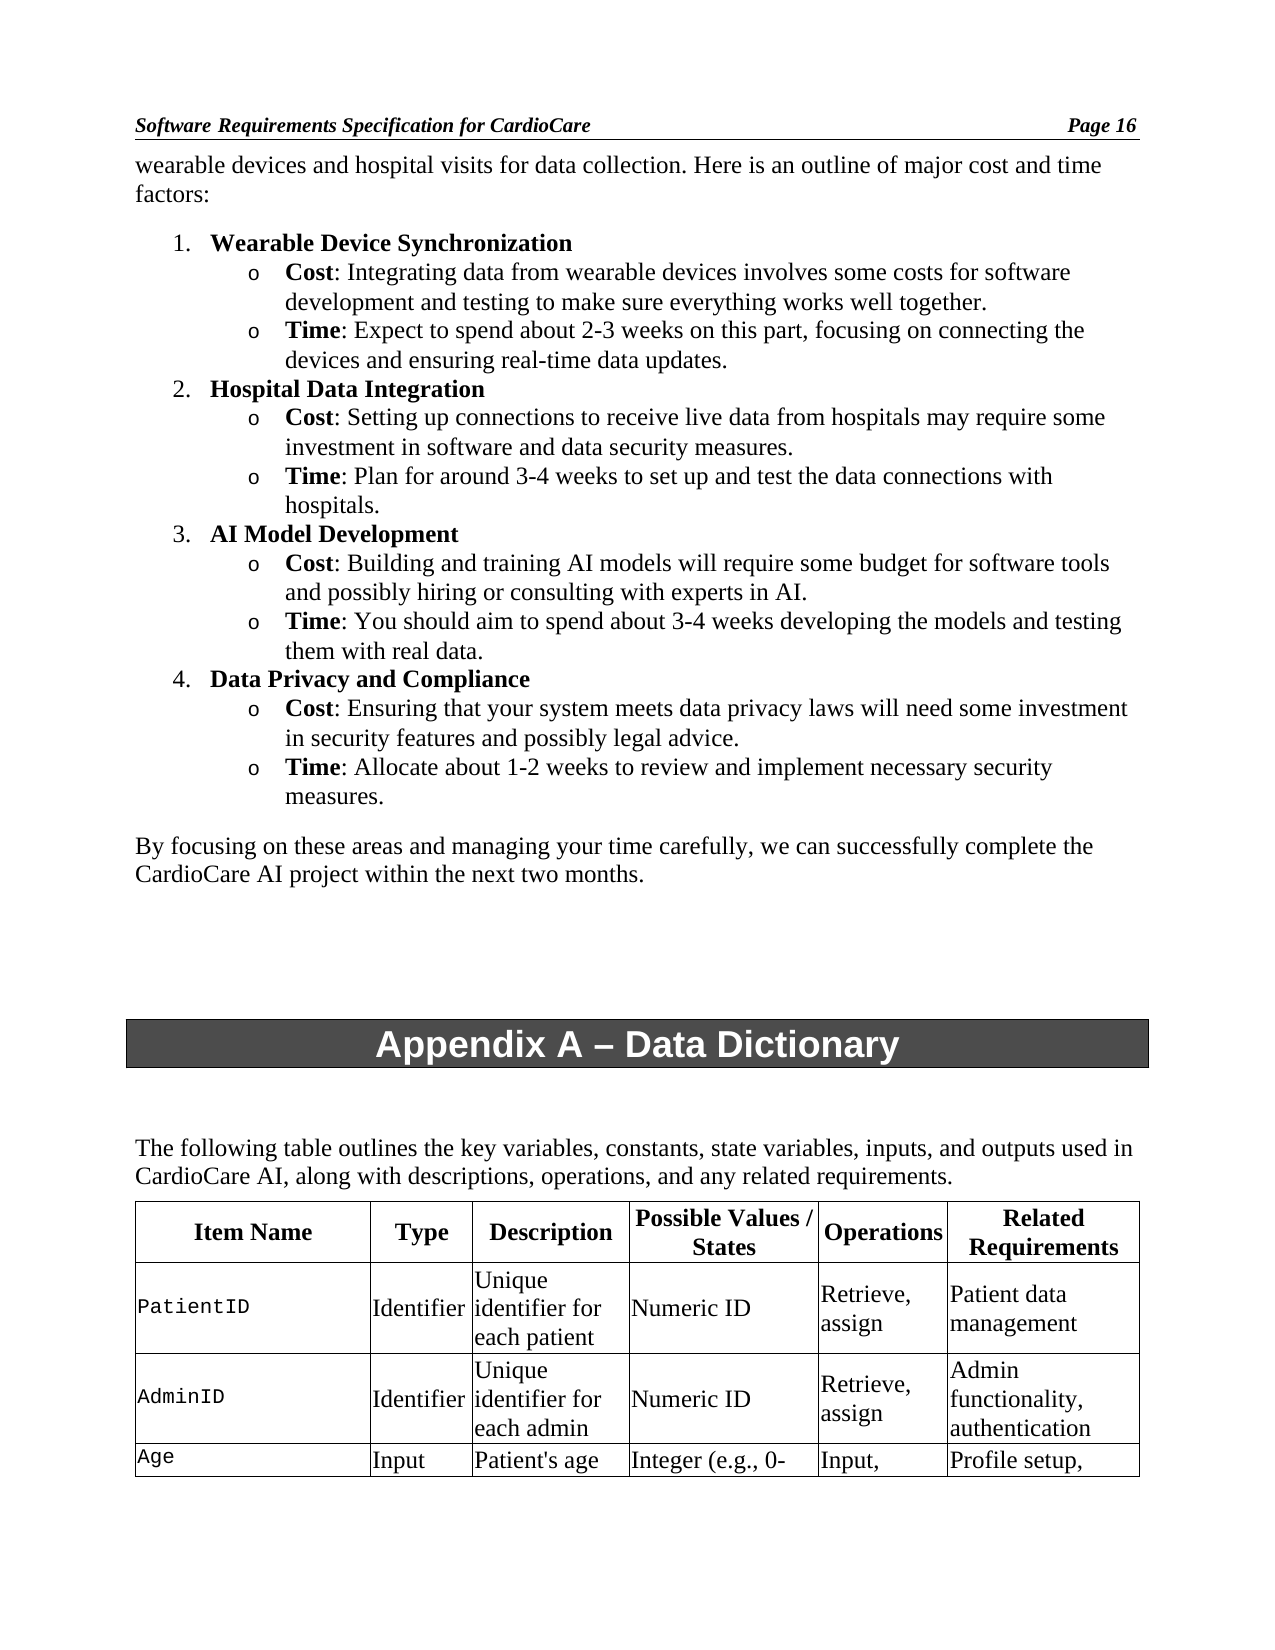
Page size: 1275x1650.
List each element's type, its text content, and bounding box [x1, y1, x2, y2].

text By focusing on these areas and managing your time carefully, we can successfully complete the CardioCare AI project within the next two months. [135, 831, 1140, 888]
list Hospital Data Integration [172, 374, 1140, 402]
list Time: You should aim to spend about 3-4 weeks developing the models and testing them with real data. [247, 606, 1140, 664]
table_cell Numeric ID [630, 1263, 818, 1353]
table_cell Identifier [371, 1263, 472, 1353]
table_cell Patient's age [473, 1444, 629, 1476]
list Data Privacy and Compliance [172, 664, 1140, 693]
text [135, 150, 1140, 207]
table_header Item Name [136, 1202, 370, 1262]
table_cell PatientID [136, 1263, 370, 1353]
table_cell Age [136, 1444, 370, 1476]
table_cell Identifier [371, 1354, 472, 1443]
table_cell Unique identifier for each patient [473, 1263, 629, 1353]
text Appendix A – Data Dictionary [127, 1020, 1148, 1067]
table_cell Unique identifier for each admin [473, 1354, 629, 1443]
table_cell Retrieve, assign [819, 1354, 947, 1443]
table_cell Retrieve, assign [819, 1263, 947, 1353]
table_header Description [473, 1202, 629, 1262]
table_header Operations [819, 1202, 947, 1262]
table_header Type [371, 1202, 472, 1262]
list Wearable Device Synchronization [172, 228, 1140, 257]
list Cost: Building and training AI models will require some budget for software tools and possibly hiring or consulting with experts in AI. [247, 548, 1140, 606]
table_cell Integer (e.g., 0-120) [630, 1444, 818, 1476]
table_cell Input, validate [819, 1444, 947, 1476]
list Cost: Ensuring that your system meets data privacy laws will need some investment in security features and possibly legal advice. [247, 693, 1140, 752]
table_cell Input [371, 1444, 472, 1476]
table_header Related Requirements [948, 1202, 1139, 1262]
text The following table outlines the key variables, constants, state variables, inputs, and outputs used in CardioCare AI, along with descriptions, operations, and any related requirements. [135, 1133, 1140, 1190]
list Time: Plan for around 3-4 weeks to set up and test the data connections with hospitals. [247, 461, 1140, 519]
table_cell Numeric ID [630, 1354, 818, 1443]
list Cost: Integrating data from wearable devices involves some costs for software development and testing to make sure everything works well together. [247, 257, 1140, 315]
table_cell AdminID [136, 1354, 370, 1443]
list Time: Allocate about 1-2 weeks to review and implement necessary security measures. [247, 752, 1140, 810]
list Cost: Setting up connections to receive live data from hospitals may require some investment in software and data security measures. [247, 402, 1140, 461]
table_cell Patient data management [948, 1263, 1139, 1353]
table_cell Profile setup, prediction model input [948, 1444, 1139, 1476]
table_cell Admin functionality, authentication [948, 1354, 1139, 1443]
table_header Possible Values / States [630, 1202, 818, 1262]
list Time: Expect to spend about 2-3 weeks on this part, focusing on connecting the devices and ensuring real-time data updates. [247, 315, 1140, 374]
list AI Model Development [172, 519, 1140, 548]
